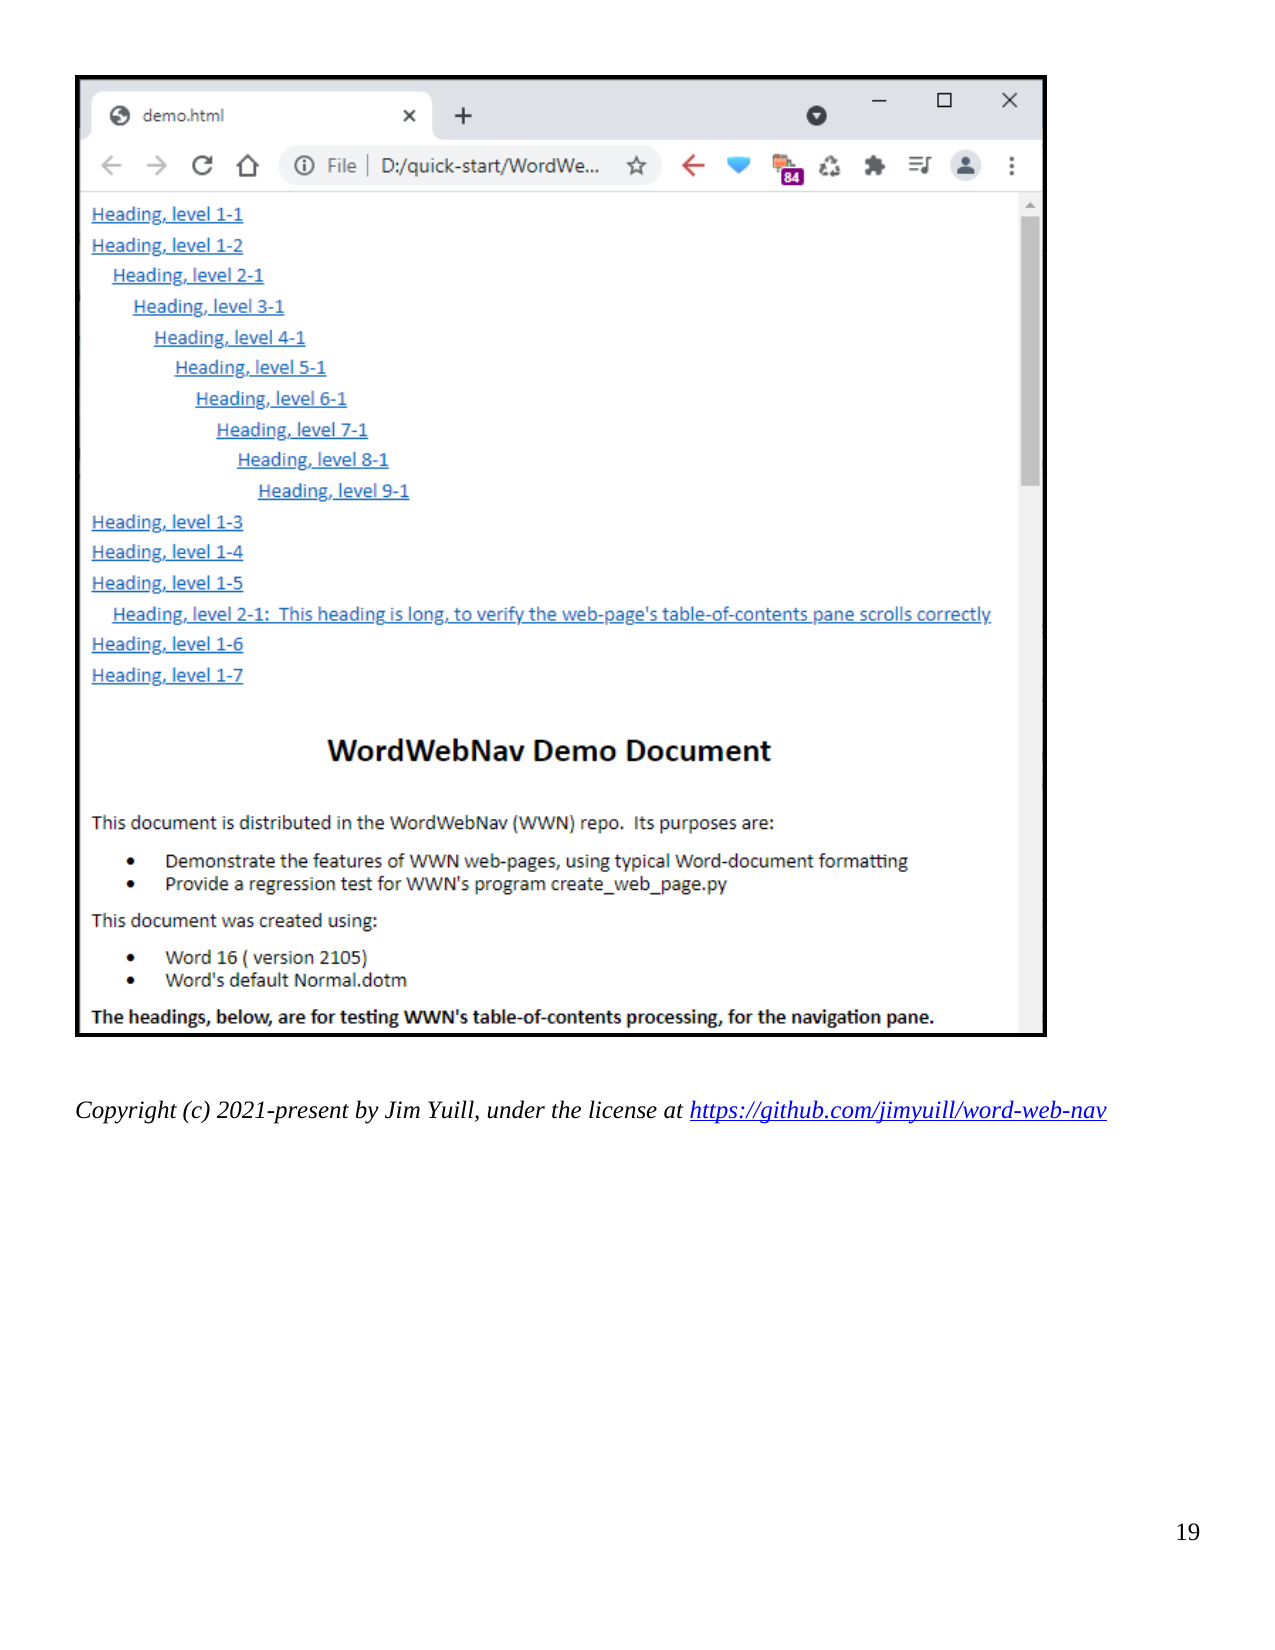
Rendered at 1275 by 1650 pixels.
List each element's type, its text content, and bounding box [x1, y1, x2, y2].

text Copyright (c) 2021-present by Jim Yuill, under the license at https://github.com/jimyuill/word-web-nav [75, 1095, 1200, 1124]
picture [79, 79, 1043, 1033]
